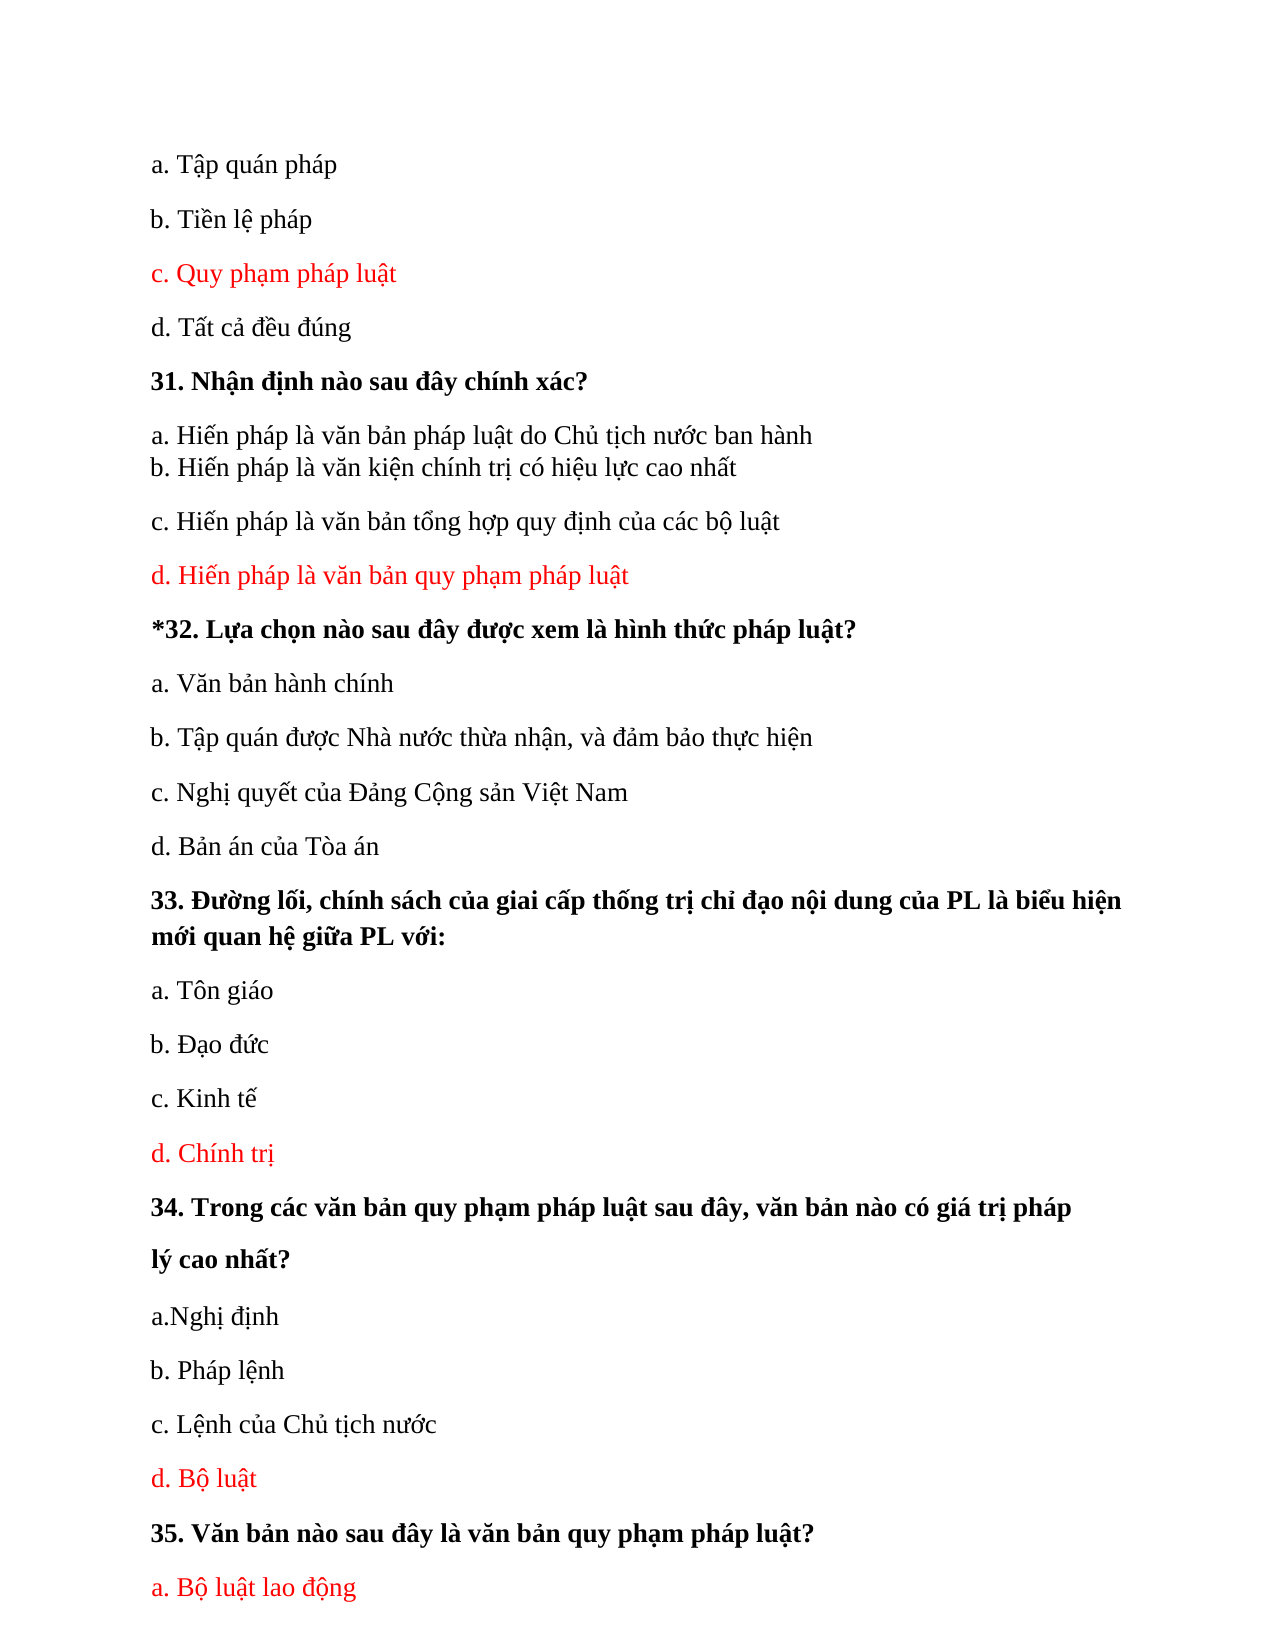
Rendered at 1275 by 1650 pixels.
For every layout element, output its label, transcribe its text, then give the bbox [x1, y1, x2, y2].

text b. Tiền lệ pháp [150, 203, 1132, 234]
text a. Hiến pháp là văn bản pháp luật do Chủ tịch nước ban hành [151, 419, 1132, 451]
text d. Bản án của Tòa án [151, 830, 1132, 861]
text a. Tập quán pháp [151, 149, 1132, 180]
text c. Lệnh của Chủ tịch nước [151, 1408, 1132, 1439]
text 31. Nhận định nào sau đây chính xác? [150, 365, 1132, 396]
text *32. Lựa chọn nào sau đây được xem là hình thức pháp luật? [151, 613, 1132, 644]
text c. Quy phạm pháp luật [151, 257, 1132, 288]
text a. Bộ luật lao động [151, 1571, 1132, 1602]
text d. Chính trị [151, 1137, 1132, 1168]
text b. Tập quán được Nhà nước thừa nhận, và đảm bảo thực hiện [150, 721, 1132, 753]
text a. Văn bản hành chính [151, 667, 1132, 698]
text c. Nghị quyết của Đảng Cộng sản Việt Nam [151, 776, 1132, 807]
text a. Tôn giáo [151, 974, 1132, 1005]
text b. Hiến pháp là văn kiện chính trị có hiệu lực cao nhất [150, 451, 1132, 482]
text a.Nghị định [151, 1300, 1132, 1331]
text 35. Văn bản nào sau đây là văn bản quy phạm pháp luật? [150, 1517, 1132, 1548]
text d. Bộ luật [151, 1463, 1132, 1494]
text c. Hiến pháp là văn bản tổng hợp quy định của các bộ luật [151, 505, 1132, 536]
text d. Tất cả đều đúng [151, 311, 1132, 342]
text b. Đạo đức [150, 1028, 1132, 1059]
text 33. Đường lối, chính sách của giai cấp thống trị chỉ đạo nội dung của PL là biểu hiện mới quan hệ giữa PL với: [150, 884, 1125, 951]
text c. Kinh tế [151, 1083, 1132, 1114]
text d. Hiến pháp là văn bản quy phạm pháp luật [151, 559, 1132, 590]
text 34. Trong các văn bản quy phạm pháp luật sau đây, văn bản nào có giá trị pháp lý cao nhất? [150, 1191, 1099, 1274]
text b. Pháp lệnh [150, 1354, 1132, 1385]
